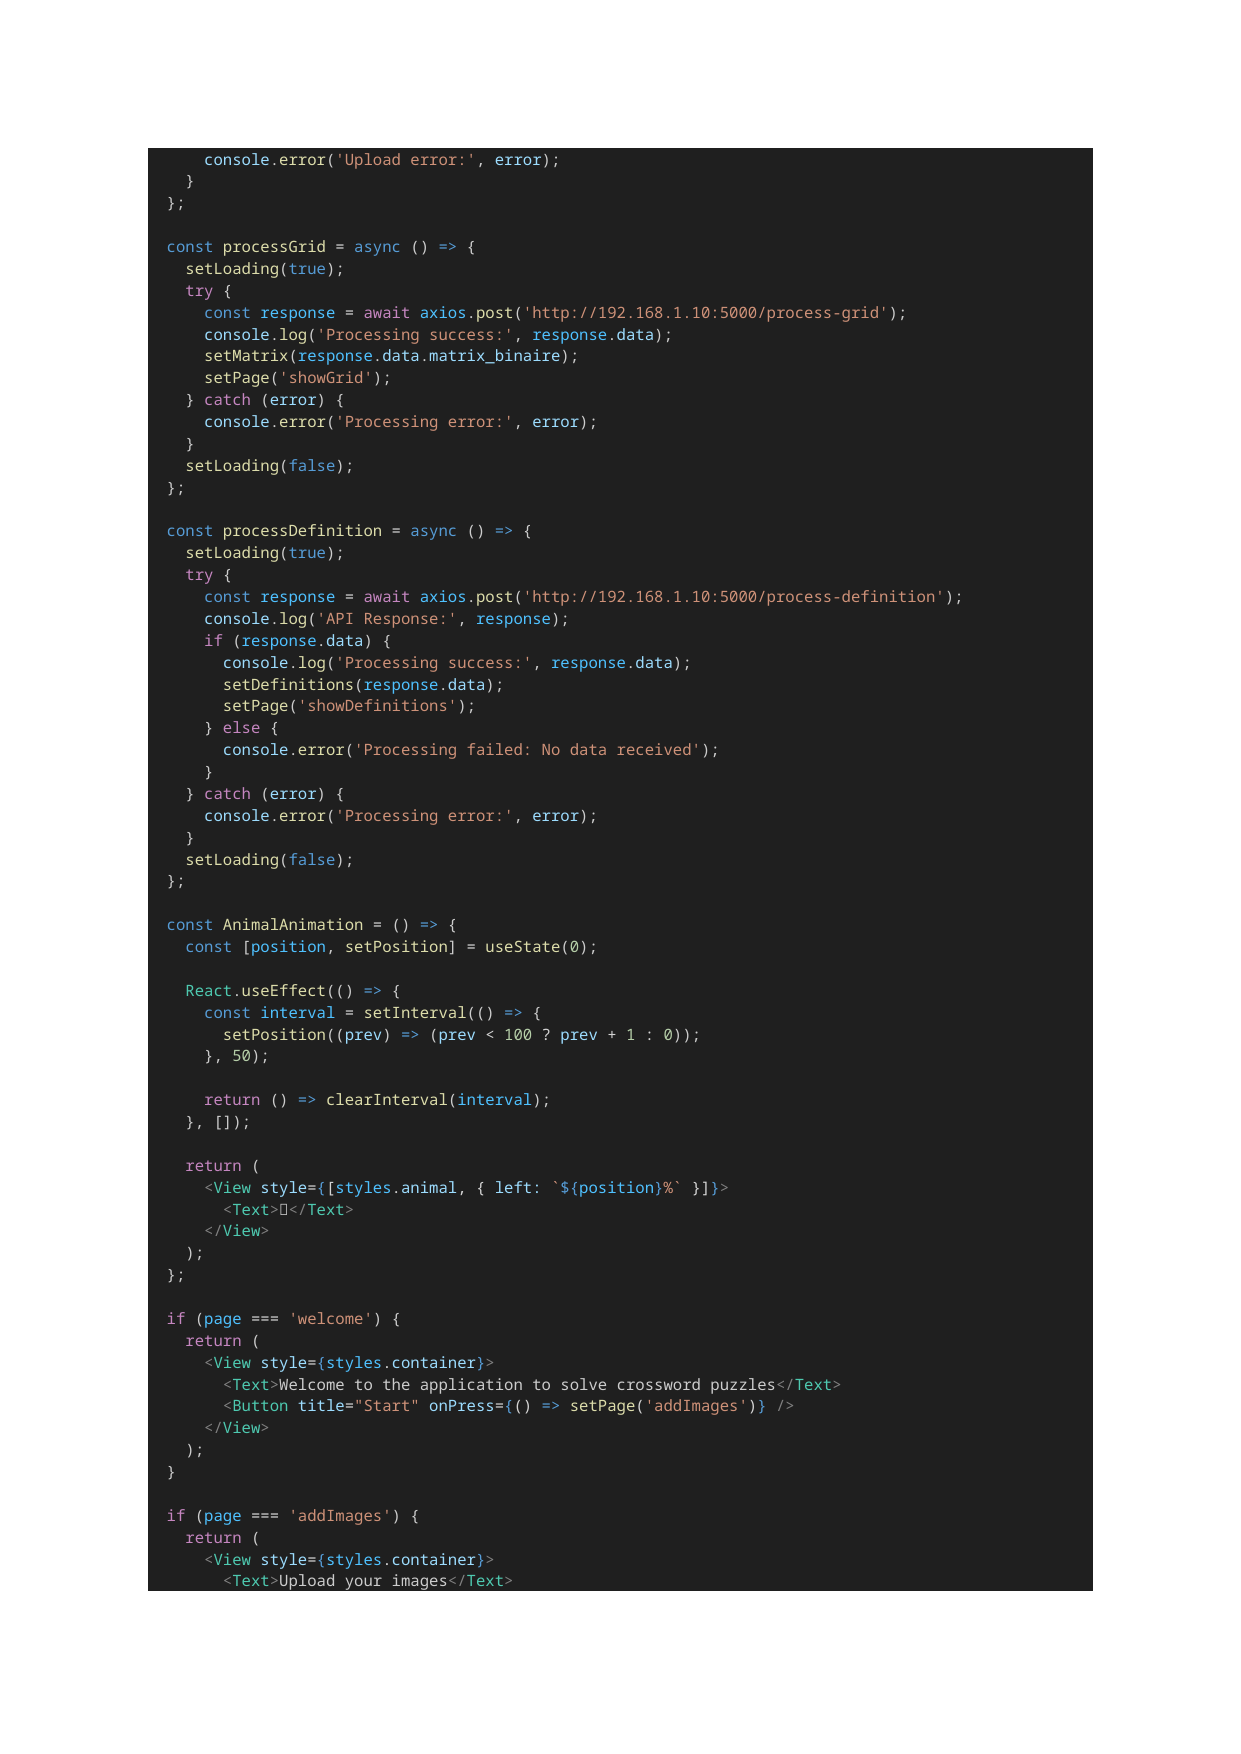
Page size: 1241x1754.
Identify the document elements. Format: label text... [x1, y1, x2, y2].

text console.log('Processing success:', response.data); [148, 651, 1093, 673]
text const processGrid = async () => { [148, 235, 1093, 257]
text </View> [148, 1219, 1093, 1241]
text }; [148, 191, 1093, 213]
text setPosition((prev) => (prev < 100 ? prev + 1 : 0)); [148, 1023, 1093, 1044]
text ); [148, 1438, 1093, 1460]
text try { [148, 563, 1093, 585]
text setLoading(true); [148, 257, 1093, 279]
text React.useEffect(() => { [148, 979, 1093, 1001]
text </View> [148, 1416, 1093, 1438]
text } catch (error) { [148, 388, 1093, 410]
text }; [148, 1263, 1093, 1285]
text <Text>🐾</Text> [148, 1198, 1093, 1219]
text return ( [148, 1154, 1093, 1176]
text setDefinitions(response.data); [148, 673, 1093, 694]
text if (page === 'welcome') { [148, 1307, 1093, 1329]
text } catch (error) { [148, 782, 1093, 804]
text if (response.data) { [148, 629, 1093, 651]
text <Text>Upload your images</Text> [148, 1569, 1093, 1591]
text } [148, 169, 1093, 191]
text const [position, setPosition] = useState(0); [148, 935, 1093, 957]
text <Text>Welcome to the application to solve crossword puzzles</Text> [148, 1373, 1093, 1394]
text const processDefinition = async () => { [148, 519, 1093, 541]
text console.error('Upload error:', error); [148, 148, 1093, 169]
text setPage('showDefinitions'); [148, 694, 1093, 716]
text }, []); [148, 1110, 1093, 1132]
text console.log('Processing success:', response.data); [148, 323, 1093, 344]
text console.error('Processing error:', error); [148, 804, 1093, 826]
text } [148, 760, 1093, 782]
text }; [148, 476, 1093, 498]
text <View style={[styles.animal, { left: `${position}%` }]}> [148, 1176, 1093, 1198]
text <View style={styles.container}> [148, 1351, 1093, 1373]
text return ( [148, 1526, 1093, 1548]
text const interval = setInterval(() => { [148, 1001, 1093, 1023]
text setLoading(false); [148, 848, 1093, 869]
text setPage('showGrid'); [148, 366, 1093, 388]
text ); [148, 1241, 1093, 1263]
text return () => clearInterval(interval); [148, 1088, 1093, 1110]
text <View style={styles.container}> [148, 1548, 1093, 1569]
text const response = await axios.post('http://192.168.1.10:5000/process-definition'); [148, 585, 1093, 607]
text setLoading(false); [148, 454, 1093, 476]
text const response = await axios.post('http://192.168.1.10:5000/process-grid'); [148, 301, 1093, 323]
text const AnimalAnimation = () => { [148, 913, 1093, 935]
text } else { [148, 716, 1093, 738]
text <Button title="Start" onPress={() => setPage('addImages')} /> [148, 1394, 1093, 1416]
text console.log('API Response:', response); [148, 607, 1093, 629]
text } [148, 432, 1093, 454]
text } [148, 1460, 1093, 1482]
text setLoading(true); [148, 541, 1093, 563]
text }; [148, 869, 1093, 891]
text try { [148, 279, 1093, 301]
text } [148, 826, 1093, 848]
text if (page === 'addImages') { [148, 1504, 1093, 1526]
text console.error('Processing error:', error); [148, 410, 1093, 432]
text }, 50); [148, 1044, 1093, 1066]
text setMatrix(response.data.matrix_binaire); [148, 344, 1093, 366]
text console.error('Processing failed: No data received'); [148, 738, 1093, 760]
text return ( [148, 1329, 1093, 1351]
